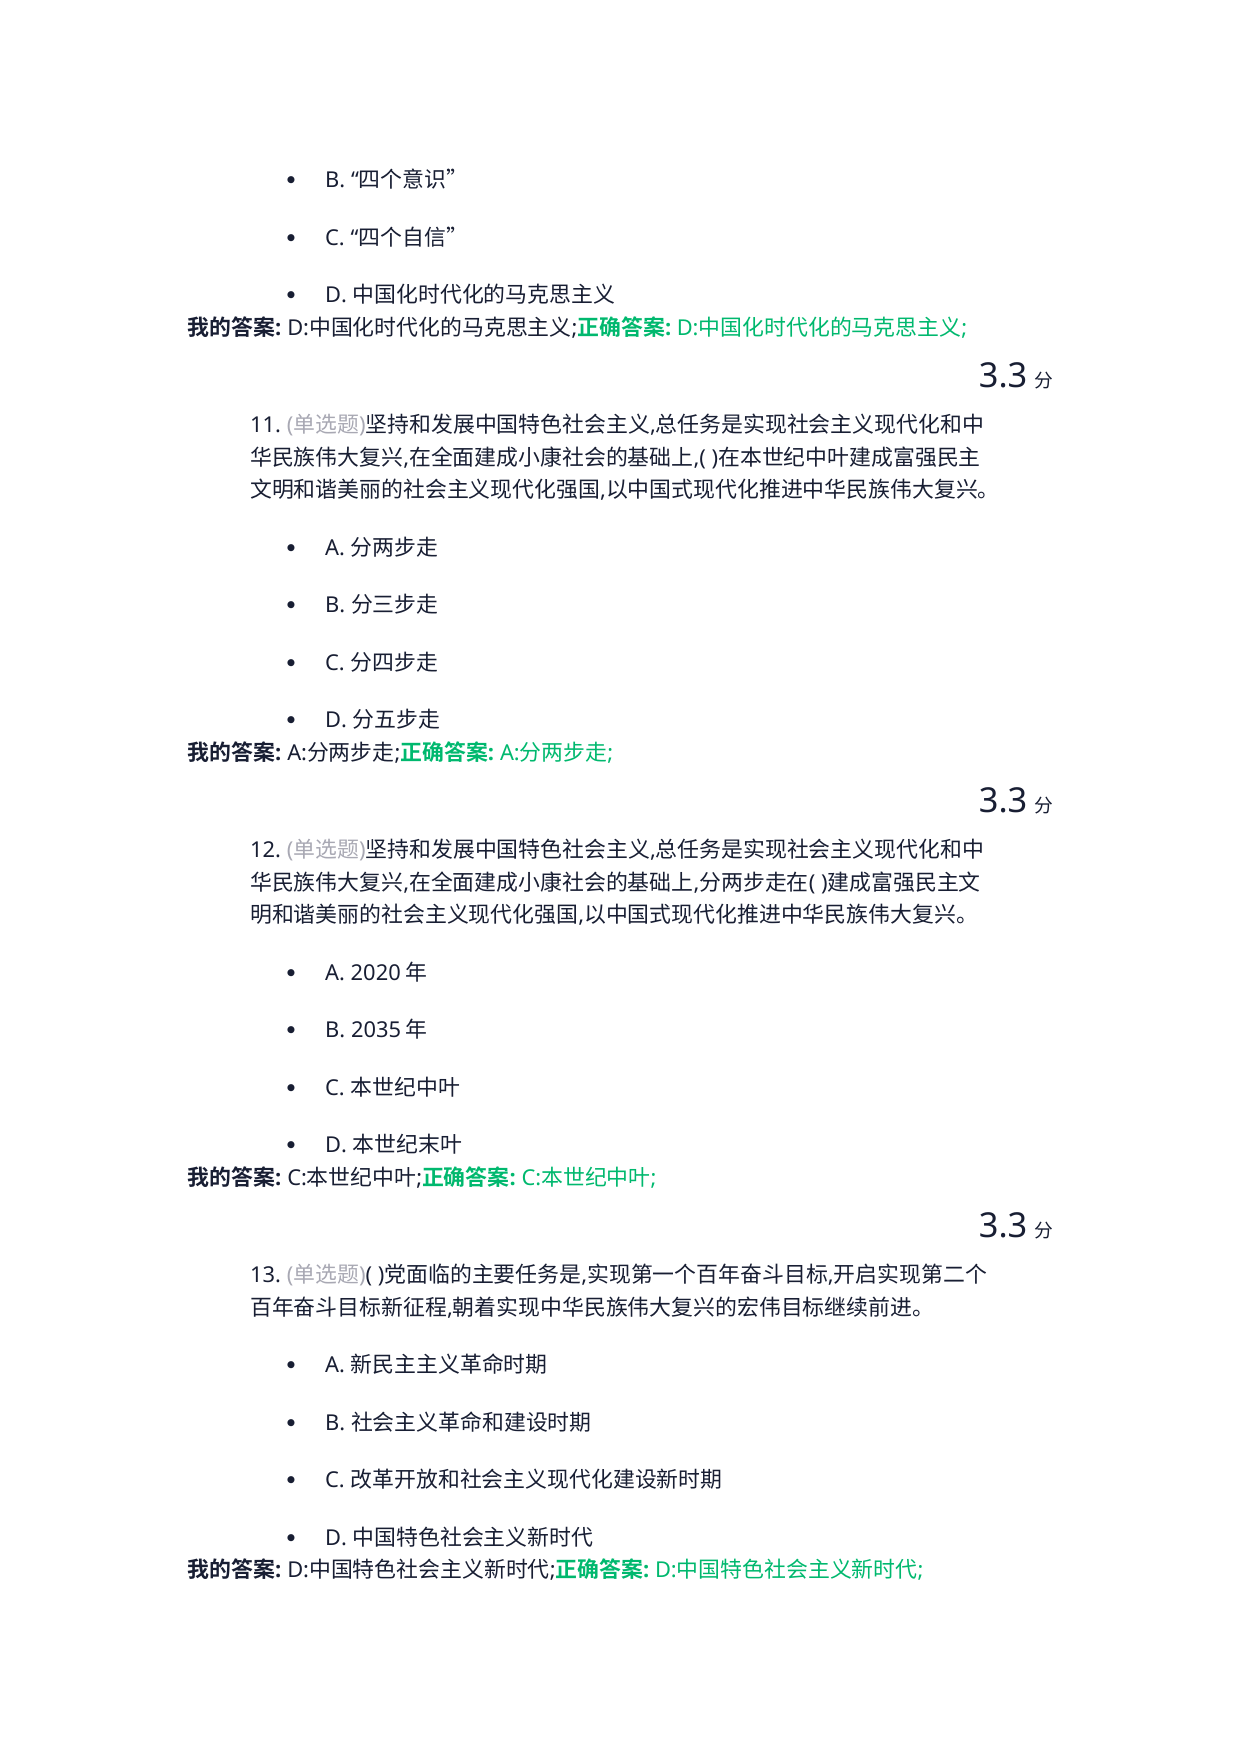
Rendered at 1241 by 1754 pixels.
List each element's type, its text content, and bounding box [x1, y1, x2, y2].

list D. 中国特色社会主义新时代 [287, 1519, 990, 1552]
list C. 分四步走 [287, 644, 990, 677]
list C. “四个自信” [287, 219, 990, 252]
list B. 分三步走 [287, 587, 990, 619]
list D. 中国化时代化的马克思主义 [287, 277, 990, 309]
text 我的答案: C:本世纪中叶;正确答案: C:本世纪中叶; [187, 1159, 1053, 1192]
text 我的答案: A:分两步走;正确答案: A:分两步走; [187, 734, 1053, 767]
list B. 社会主义革命和建设时期 [287, 1404, 990, 1437]
text 13. (单选题)( )党面临的主要任务是,实现第一个百年奋斗目标,开启实现第二个百年奋斗目标新征程,朝着实现中华民族伟大复兴的宏伟目标继续前进。 [250, 1257, 990, 1322]
list A. 分两步走 [287, 529, 990, 562]
list C. 本世纪中叶 [287, 1069, 990, 1102]
text 11. (单选题)坚持和发展中国特色社会主义,总任务是实现社会主义现代化和中华民族伟大复兴,在全面建成小康社会的基础上,( )在本世纪中叶建成富强民主文明和谐美丽的社会主义现代化强国,以中国式现代化推进中华民族伟大复兴。 [250, 407, 990, 504]
text 3.3分 [187, 1192, 1053, 1257]
list B. 2035年 [287, 1012, 990, 1044]
text 3.3分 [187, 767, 1053, 832]
text 3.3分 [187, 342, 1053, 407]
list A. 2020年 [287, 954, 990, 987]
list B. “四个意识” [287, 162, 990, 194]
list C. 改革开放和社会主义现代化建设新时期 [287, 1462, 990, 1494]
text 我的答案: D:中国特色社会主义新时代;正确答案: D:中国特色社会主义新时代; [187, 1552, 1053, 1584]
list D. 本世纪末叶 [287, 1127, 990, 1159]
text 12. (单选题)坚持和发展中国特色社会主义,总任务是实现社会主义现代化和中华民族伟大复兴,在全面建成小康社会的基础上,分两步走在( )建成富强民主文明和谐美丽的社会主义现代化强国,以中国式现代化推进中华民族伟大复兴。 [250, 832, 990, 929]
list D. 分五步走 [287, 702, 990, 734]
list A. 新民主主义革命时期 [287, 1347, 990, 1379]
text 我的答案: D:中国化时代化的马克思主义;正确答案: D:中国化时代化的马克思主义; [187, 309, 1053, 342]
